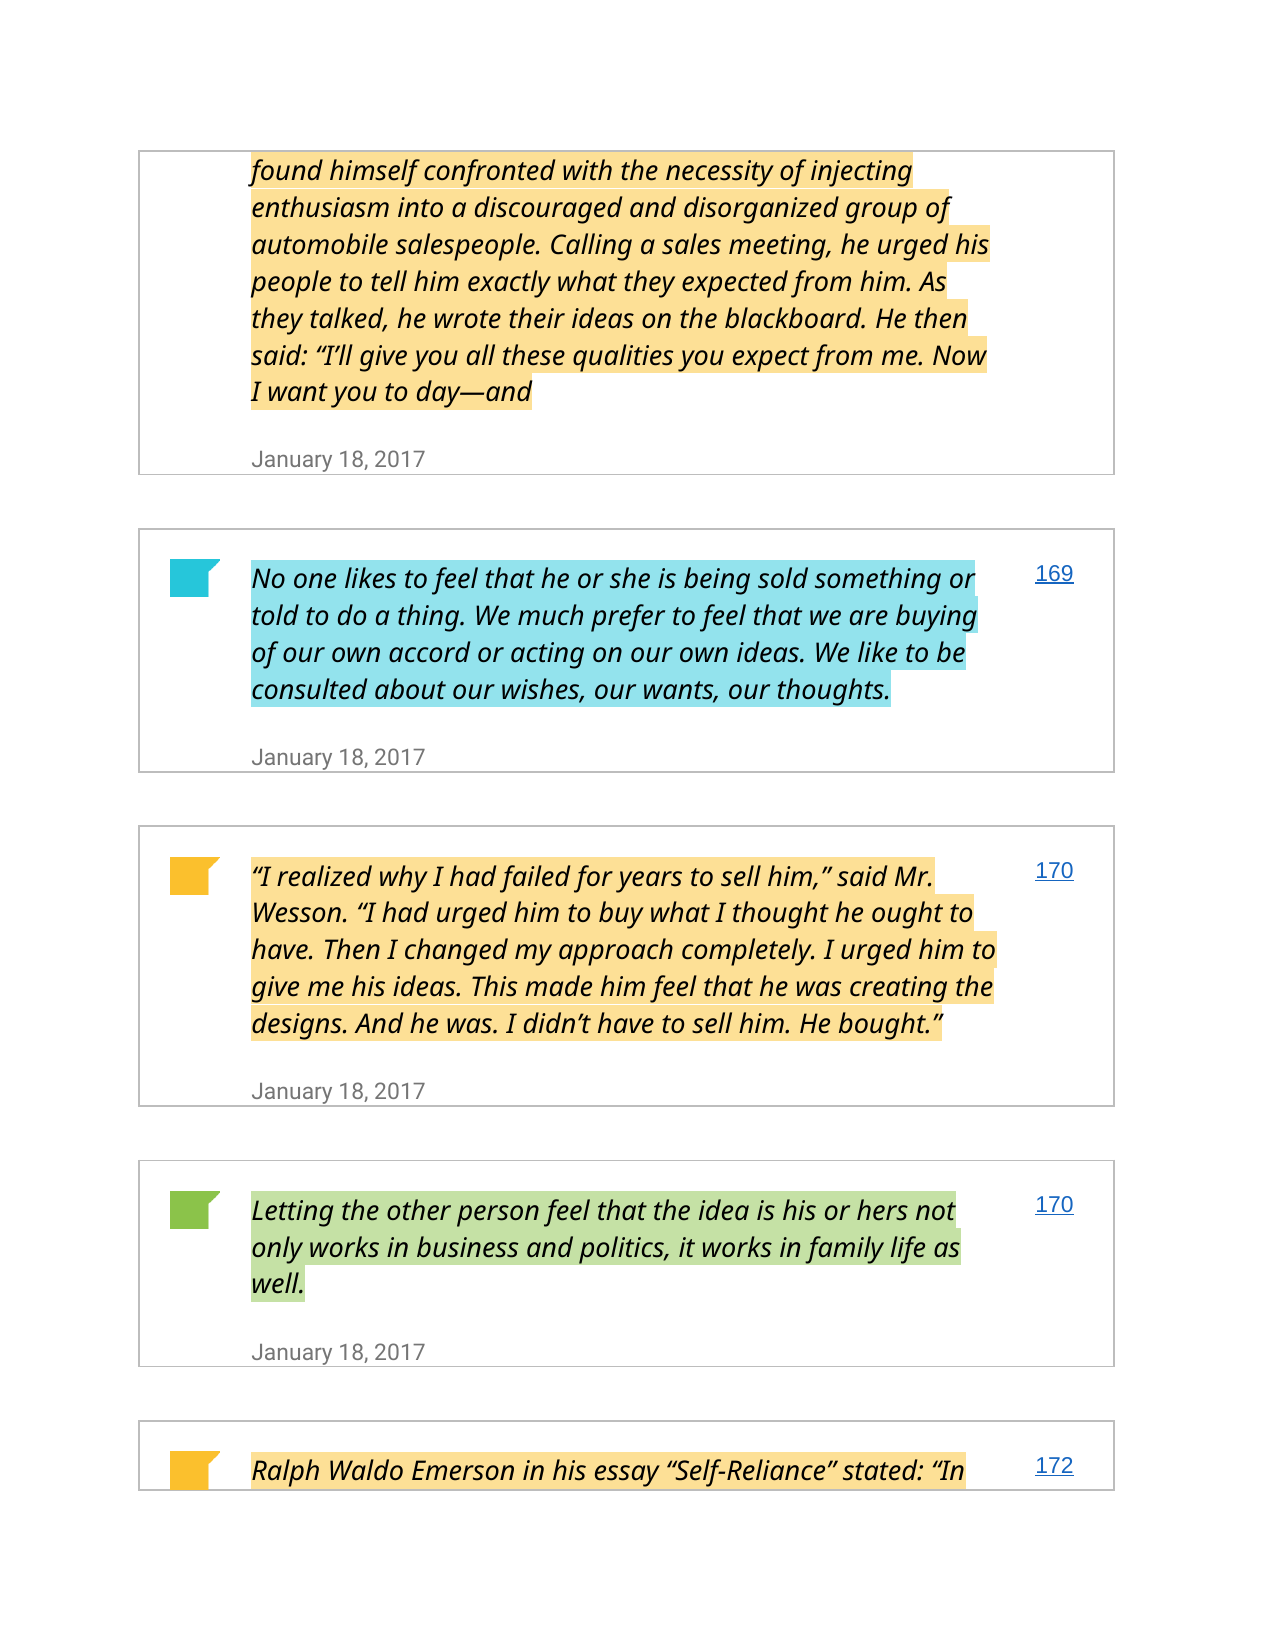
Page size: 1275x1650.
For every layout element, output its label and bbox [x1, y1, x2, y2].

picture [170, 559, 220, 597]
table_header [140, 827, 1113, 1105]
table_header [140, 1422, 1113, 1489]
table_header [140, 152, 1113, 473]
table_header [140, 530, 1113, 771]
picture [170, 1191, 220, 1229]
picture [170, 1451, 220, 1490]
table_header [140, 1161, 1113, 1366]
picture [170, 857, 220, 895]
